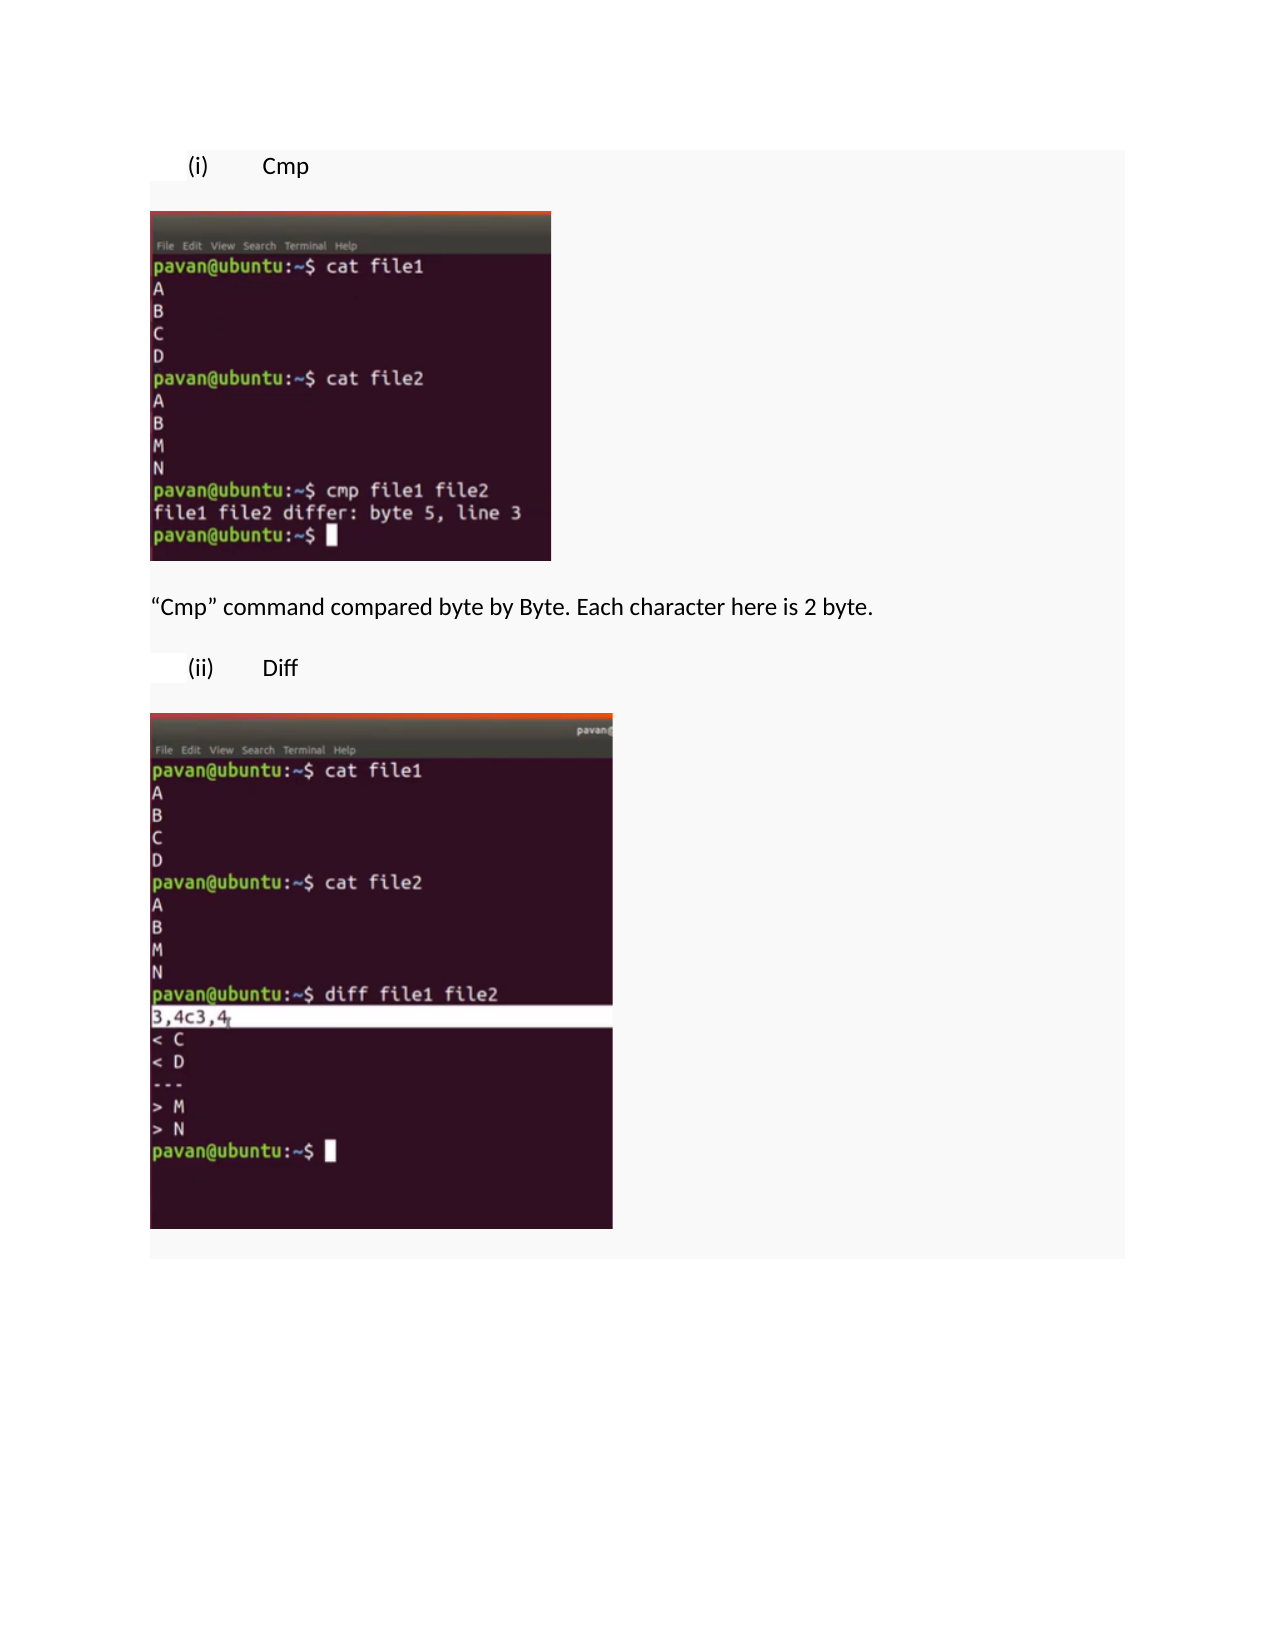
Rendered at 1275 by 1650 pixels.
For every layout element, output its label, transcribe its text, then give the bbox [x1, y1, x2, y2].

list Diff [187, 653, 1125, 683]
text “Cmp” command compared byte by Byte. Each character here is 2 byte. [150, 592, 1125, 622]
list Cmp [187, 150, 1125, 181]
picture [150, 713, 613, 1229]
picture [150, 211, 552, 561]
